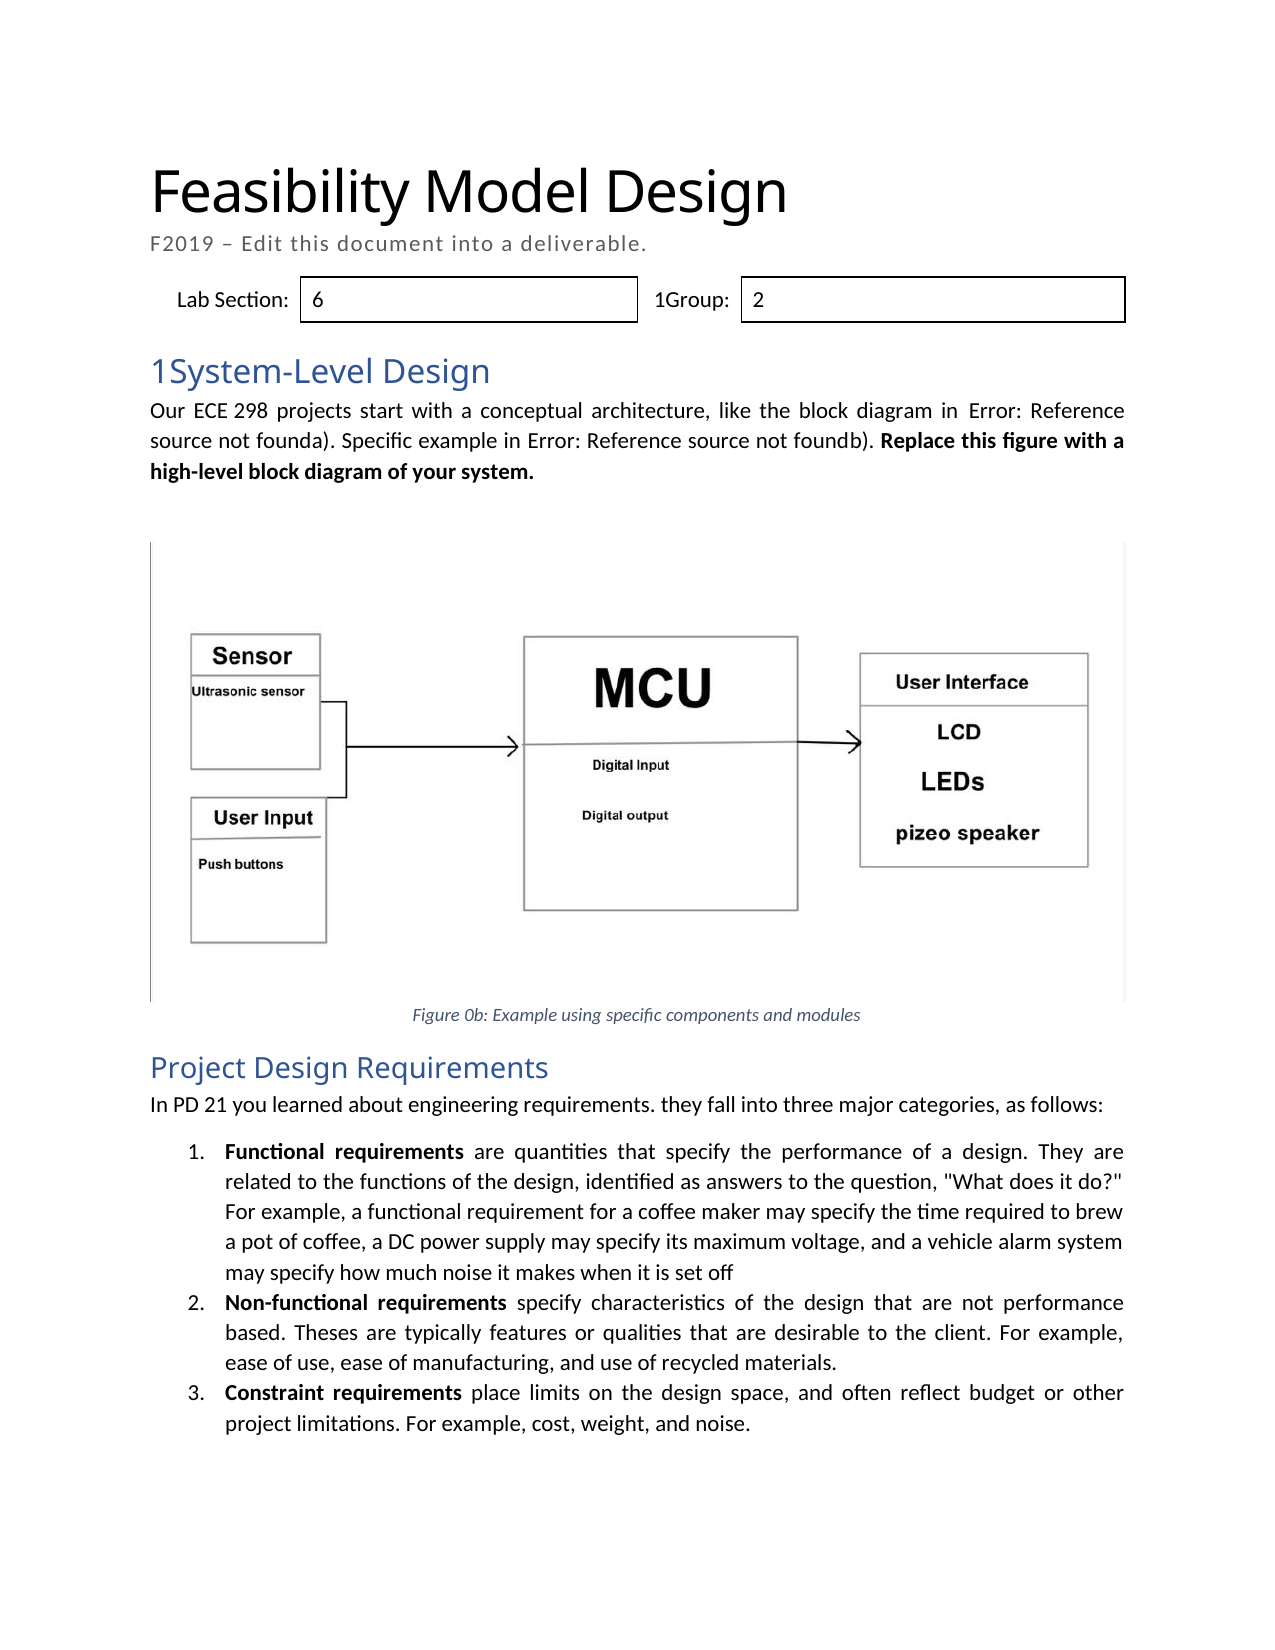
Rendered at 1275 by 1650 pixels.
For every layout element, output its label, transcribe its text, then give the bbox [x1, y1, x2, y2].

text In PD 21 you learned about engineering requirements. they fall into three major categories, as follows: [150, 1090, 1125, 1118]
picture [150, 542, 1125, 1002]
subtitle System-Level Design [150, 347, 1125, 393]
subtitle F2019 – Edit this document into a deliverable. [150, 229, 1125, 257]
table_header Group: [638, 276, 741, 321]
subtitle Project Design Requirements [150, 1047, 1125, 1087]
table_header Lab Section: [151, 276, 300, 321]
